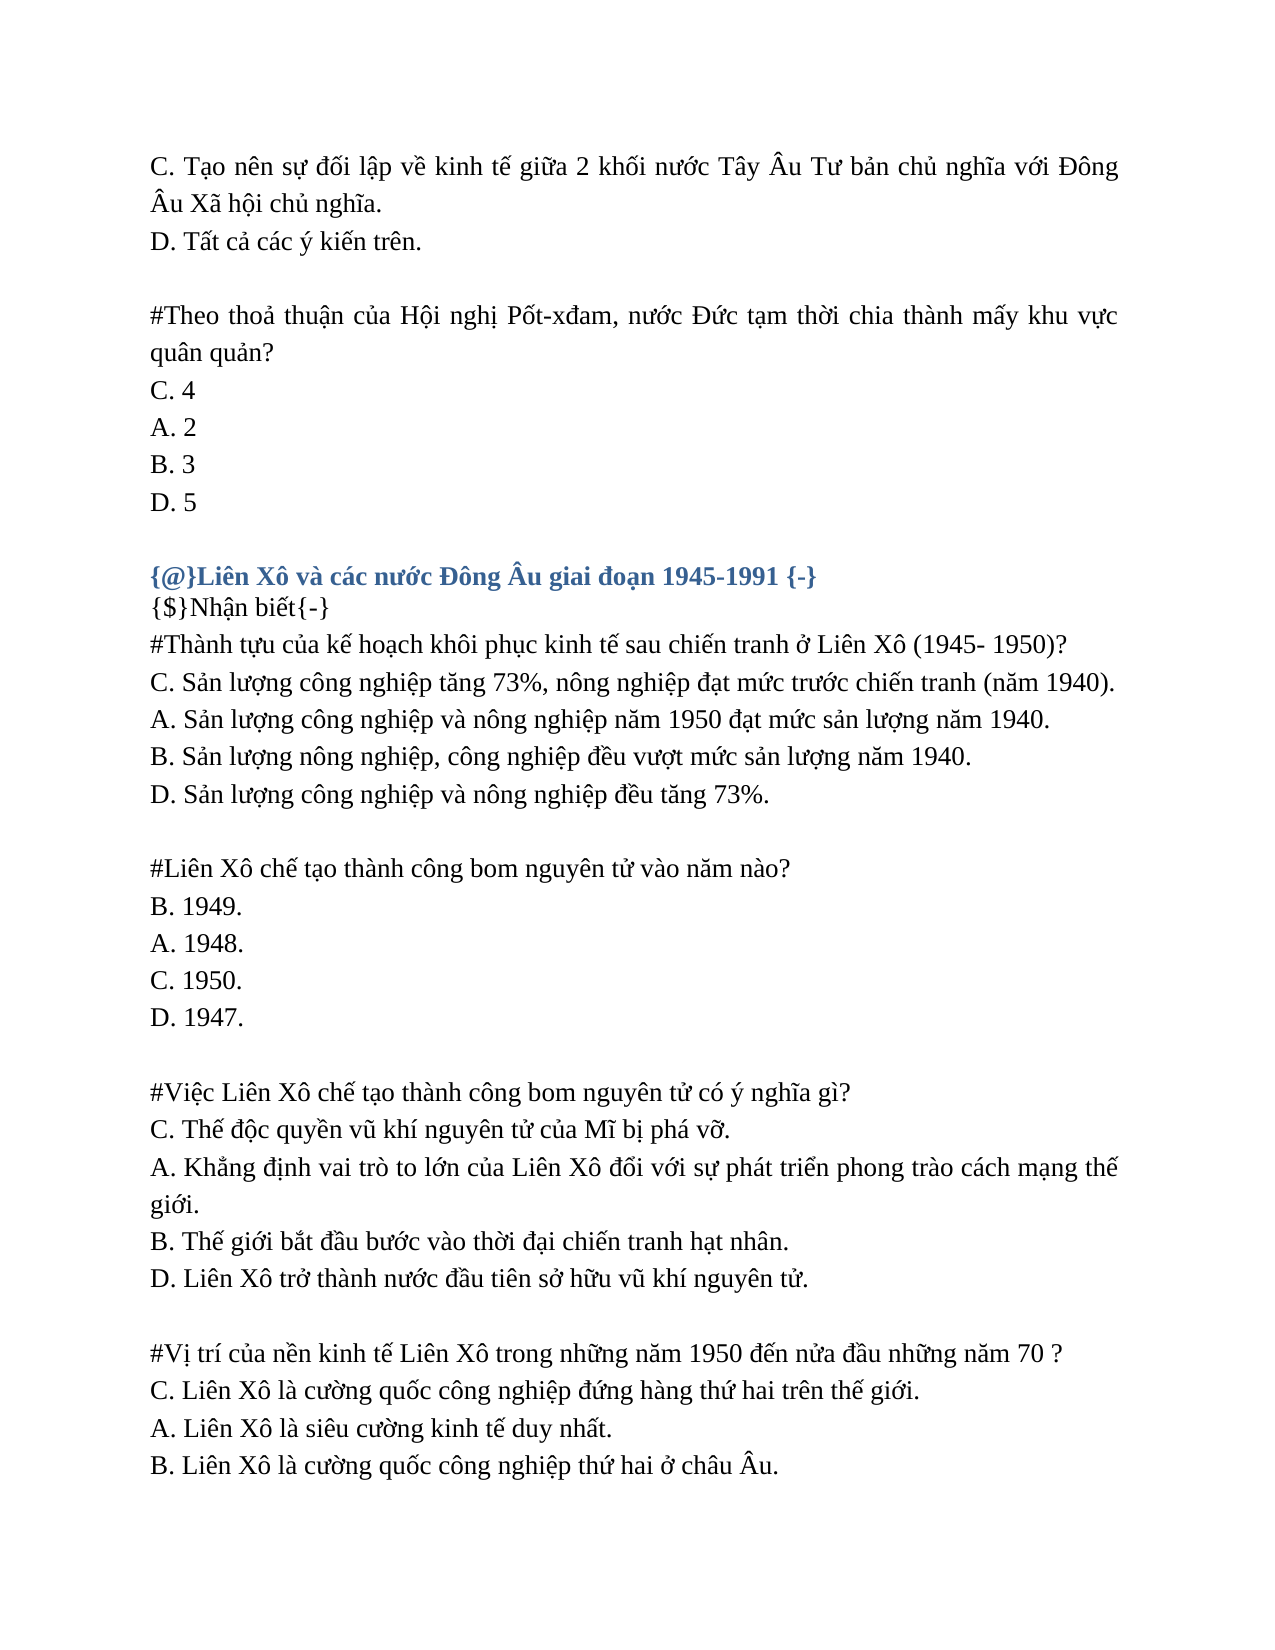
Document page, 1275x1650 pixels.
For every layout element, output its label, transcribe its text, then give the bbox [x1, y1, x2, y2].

text A. Sản lượng công nghiệp và nông nghiệp năm 1950 đạt mức sản lượng năm 1940. [150, 703, 1120, 734]
text C. 4 [150, 374, 1120, 405]
text C. Tạo nên sự đối lập về kinh tế giữa 2 khối nước Tây Âu Tư bản chủ nghĩa với Đông Âu Xã hội chủ nghĩa. [150, 150, 1120, 218]
text A. Liên Xô là siêu cường kinh tế duy nhất. [150, 1412, 1120, 1443]
text B. Liên Xô là cường quốc công nghiệp thứ hai ở châu Âu. [150, 1449, 1120, 1480]
text #Liên Xô chế tạo thành công bom nguyên tử vào năm nào? [150, 852, 1120, 883]
subtitle {@}Liên Xô và các nước Đông Âu giai đoạn 1945-1991 {-} [150, 560, 1125, 591]
text B. 3 [150, 448, 1120, 479]
text C. Thế độc quyền vũ khí nguyên tử của Mĩ bị phá vỡ. [150, 1113, 1120, 1144]
text C. Liên Xô là cường quốc công nghiệp đứng hàng thứ hai trên thế giới. [150, 1374, 1120, 1406]
text B. 1949. [150, 890, 1120, 921]
text A. 2 [150, 411, 1120, 442]
text #Thành tựu của kế hoạch khôi phục kinh tế sau chiến tranh ở Liên Xô (1945- 1950)? [150, 629, 1120, 660]
text C. Sản lượng công nghiệp tăng 73%, nông nghiệp đạt mức trước chiến tranh (năm 1940). [150, 666, 1120, 697]
text D. Liên Xô trở thành nước đầu tiên sở hữu vũ khí nguyên tử. [150, 1263, 1120, 1294]
text #Việc Liên Xô chế tạo thành công bom nguyên tử có ý nghĩa gì? [150, 1076, 1120, 1107]
text #Theo thoả thuận của Hội nghị Pốt-xđam, nước Đức tạm thời chia thành mấy khu vực quân quản? [150, 299, 1120, 368]
text #Vị trí của nền kinh tế Liên Xô trong những năm 1950 đến nửa đầu những năm 70 ? [150, 1337, 1120, 1368]
text D. Tất cả các ý kiến trên. [150, 224, 1120, 256]
text {$}Nhận biết{-} [150, 591, 1125, 622]
text B. Sản lượng nông nghiệp, công nghiệp đều vượt mức sản lượng năm 1940. [150, 741, 1120, 772]
text D. Sản lượng công nghiệp và nông nghiệp đều tăng 73%. [150, 778, 1120, 809]
text C. 1950. [150, 964, 1120, 995]
text B. Thế giới bắt đầu bước vào thời đại chiến tranh hạt nhân. [150, 1225, 1120, 1256]
text D. 5 [150, 486, 1120, 517]
text A. 1948. [150, 927, 1120, 958]
text A. Khẳng định vai trò to lớn của Liên Xô đổi với sự phát triển phong trào cách mạng thế giới. [150, 1151, 1120, 1219]
text D. 1947. [150, 1002, 1120, 1033]
